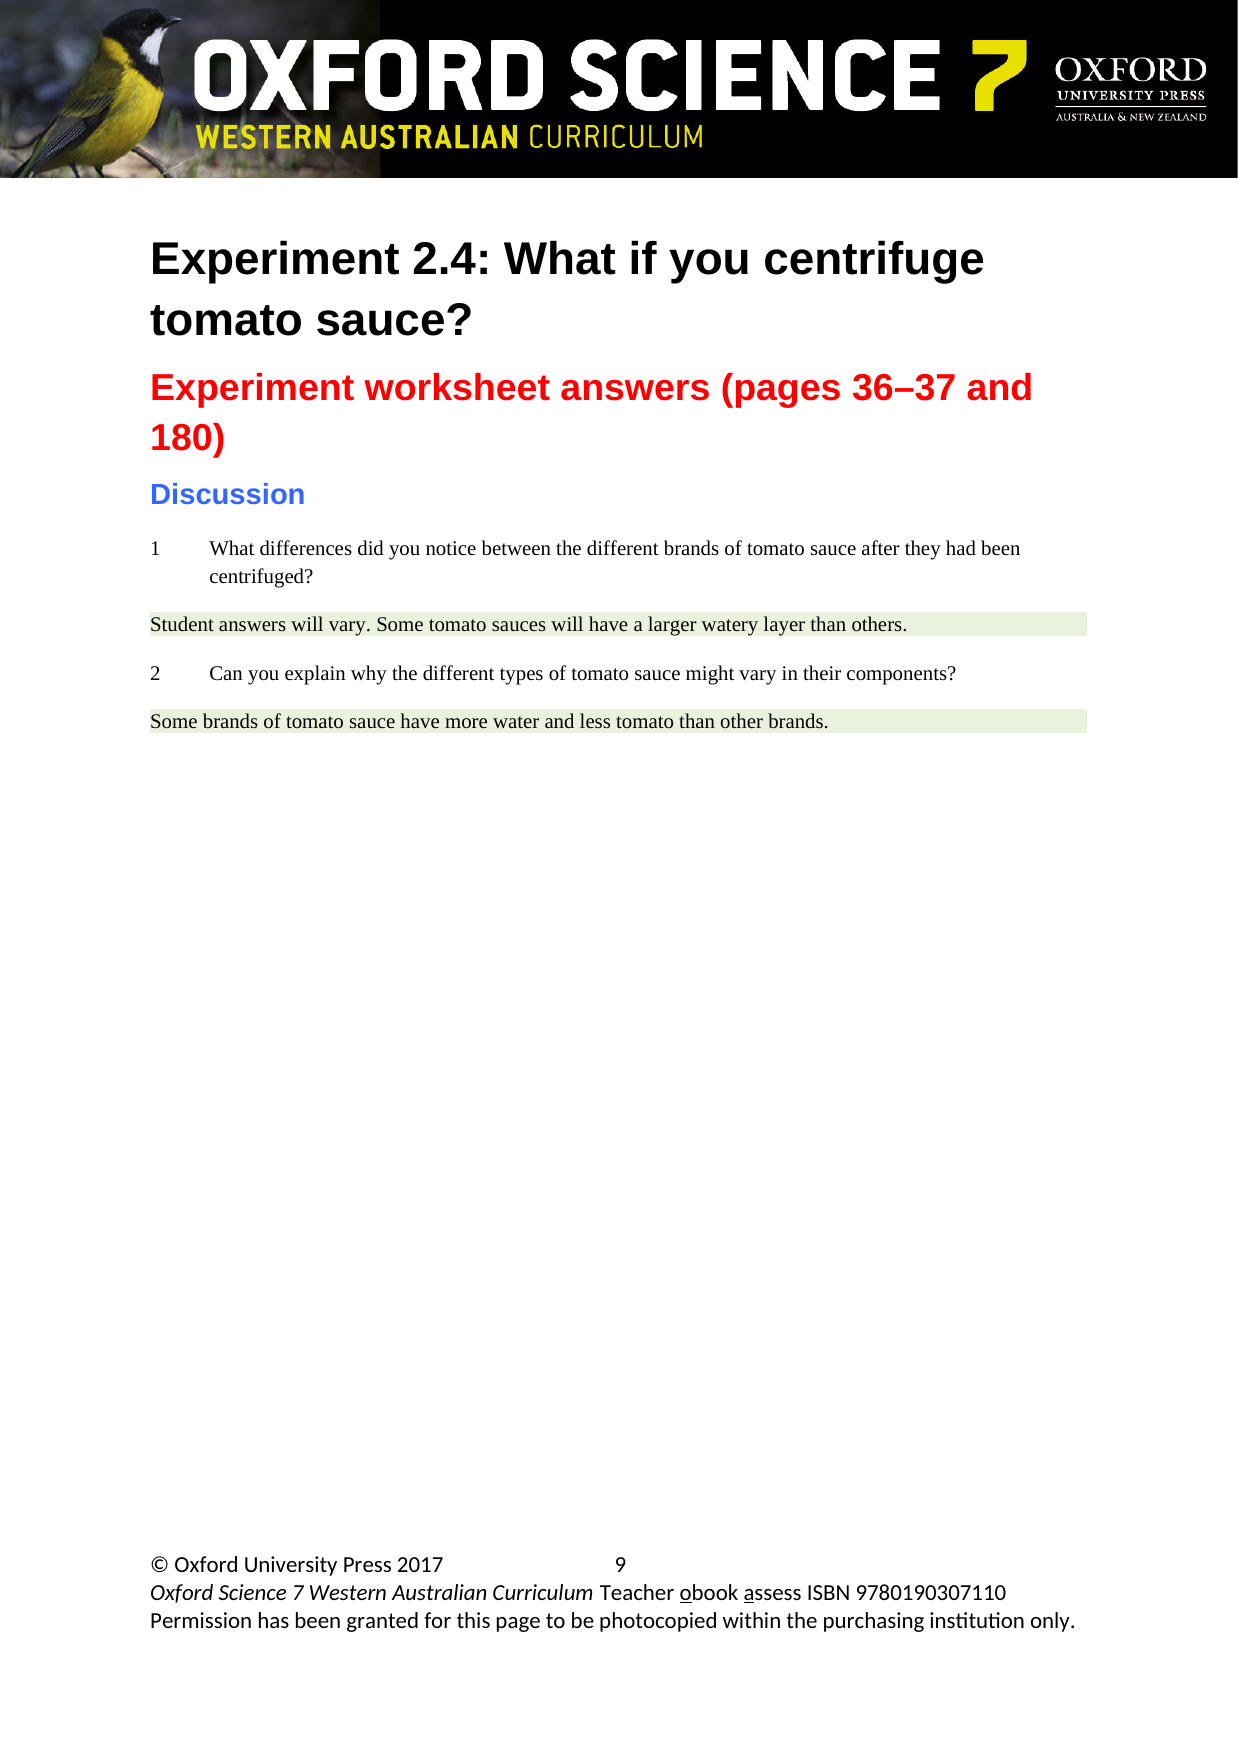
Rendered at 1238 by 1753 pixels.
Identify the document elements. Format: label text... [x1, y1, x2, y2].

text Discussion [150, 477, 1087, 511]
list 2 Can you explain why the different types of tomato sauce might vary in their components? [150, 661, 1087, 685]
text Experiment 2.4: What if you centrifuge tomato sauce? [150, 232, 1087, 345]
text Experiment worksheet answers (pages 36–37 and 180) [150, 365, 1087, 458]
picture [0, 0, 1238, 178]
text Student answers will vary. Some tomato sauces will have a larger watery layer than others. [150, 612, 1087, 636]
text Some brands of tomato sauce have more water and less tomato than other brands. [150, 709, 1087, 733]
list 1 What differences did you notice between the different brands of tomato sauce after they had been centrifuged? [150, 536, 1087, 588]
